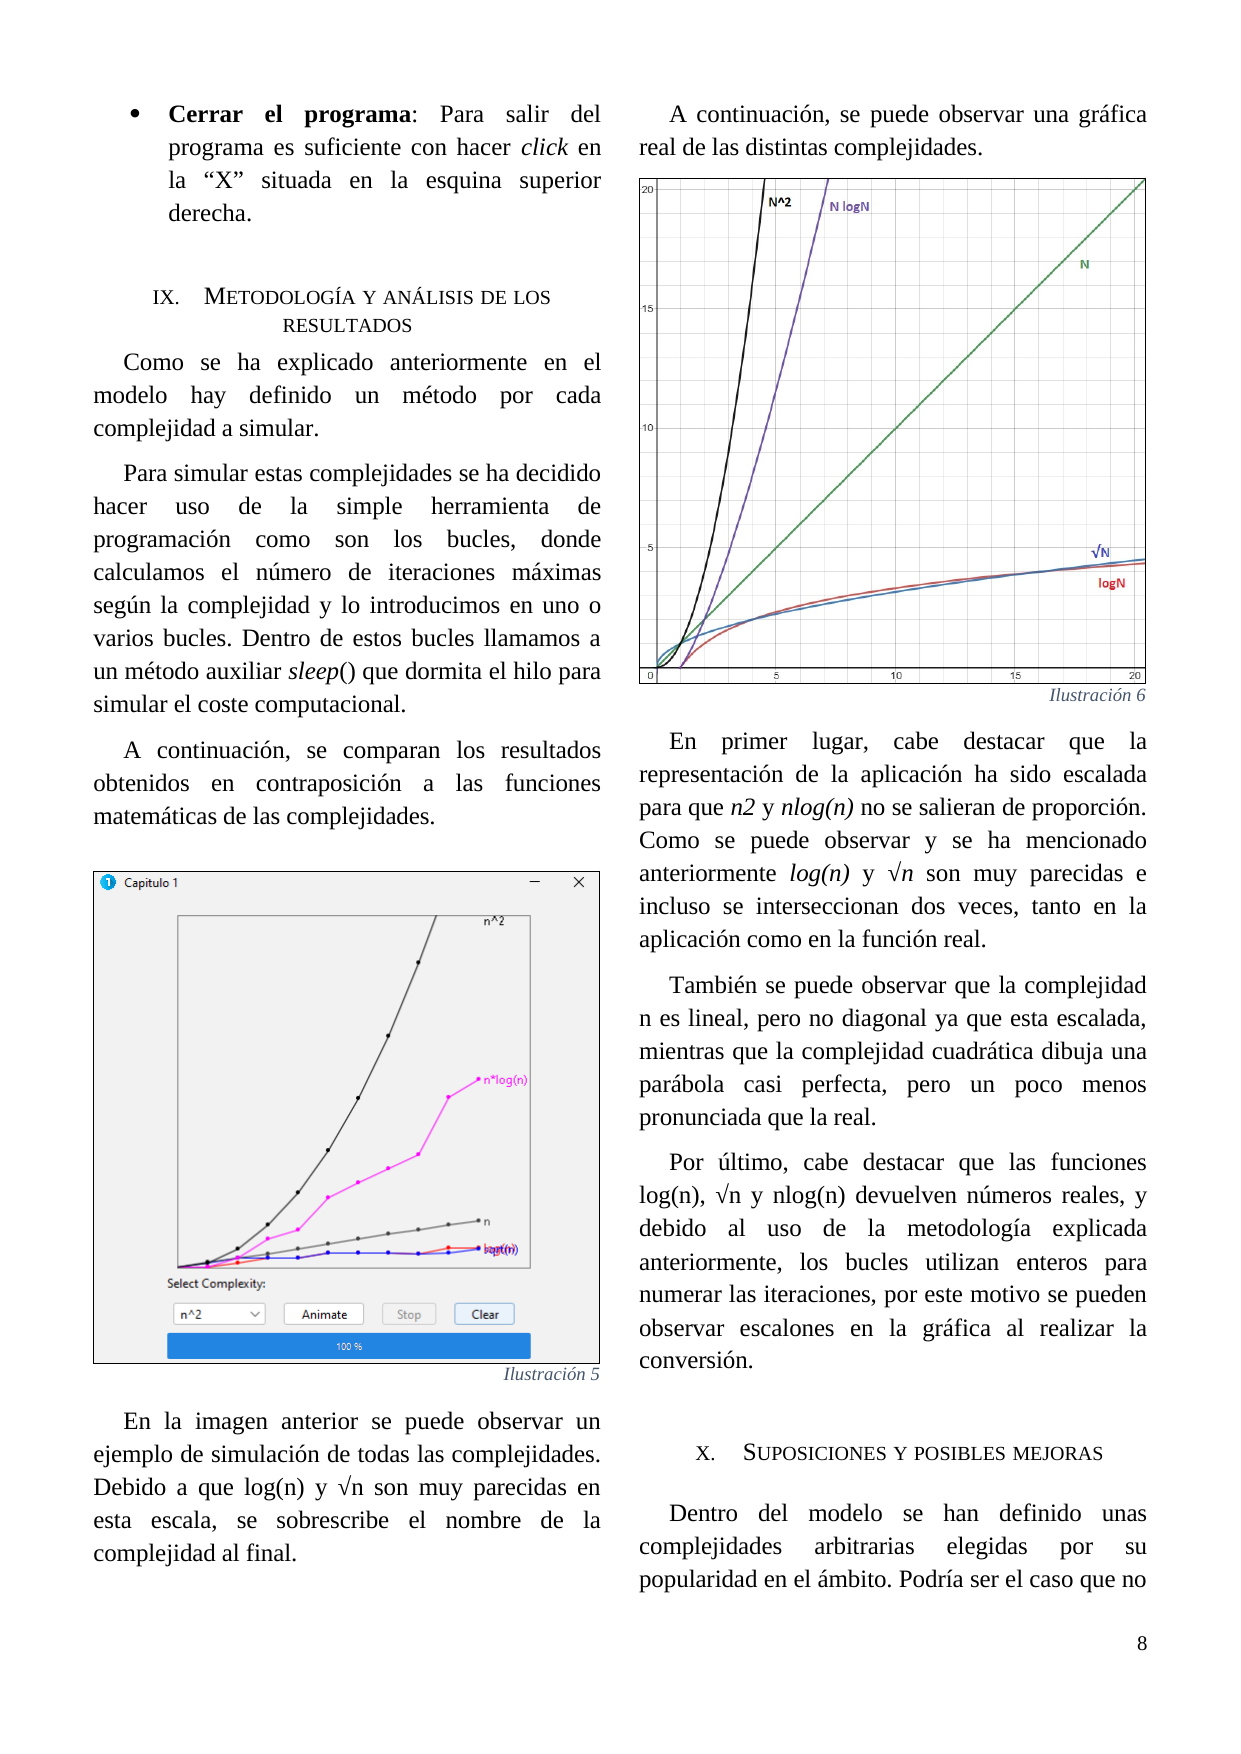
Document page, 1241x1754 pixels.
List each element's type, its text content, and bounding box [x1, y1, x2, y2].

text A continuación, se comparan los resultados obtenidos en contraposición a las funciones matemáticas de las complejidades. [93, 735, 601, 830]
picture [640, 179, 1145, 683]
subtitle Suposiciones y posibles mejoras [639, 1437, 1147, 1465]
text Ilustración 6 [639, 684, 1147, 705]
text Ilustración 5 [93, 1363, 601, 1385]
picture [94, 872, 599, 1363]
text También se puede observar que la complejidad n es lineal, pero no diagonal ya que esta escalada, mientras que la complejidad cuadrática dibuja una parábola casi perfecta, pero un poco menos pronunciada que la real. [639, 970, 1147, 1131]
text Como se ha explicado anteriormente en el modelo hay definido un método por cada complejidad a simular. [93, 347, 601, 441]
text Para simular estas complejidades se ha decidido hacer uso de la simple herramienta de programación como son los bucles, donde calculamos el número de iteraciones máximas según la complejidad y lo introducimos en uno o varios bucles. Dentro de estos bucles llamamos a un método auxiliar sleep() que dormita el hilo para simular el coste computacional. [93, 458, 601, 718]
text En la imagen anterior se puede observar un ejemplo de simulación de todas las complejidades. Debido a que log(n) y √n son muy parecidas en esta escala, se sobrescribe el nombre de la complejidad al final. [93, 1406, 601, 1567]
list Cerrar el programa: Para salir del programa es suficiente con hacer click en la “X” situada en la esquina superior derecha. [131, 99, 601, 227]
text A continuación, se puede observar una gráfica real de las distintas complejidades. [639, 99, 1147, 161]
subtitle Metodología y análisis de los resultados [93, 281, 601, 338]
text En primer lugar, cabe destacar que la representación de la aplicación ha sido escalada para que n2 y nlog(n) no se salieran de proporción. Como se puede observar y se ha mencionado anteriormente log(n) y √n son muy parecidas e incluso se interseccionan dos veces, tanto en la aplicación como en la función real. [639, 726, 1147, 953]
text Por último, cabe destacar que las funciones log(n), √n y nlog(n) devuelven números reales, y debido al uso de la metodología explicada anteriormente, los bucles utilizan enteros para numerar las iteraciones, por este motivo se pueden observar escalones en la gráfica al realizar la conversión. [639, 1147, 1147, 1374]
